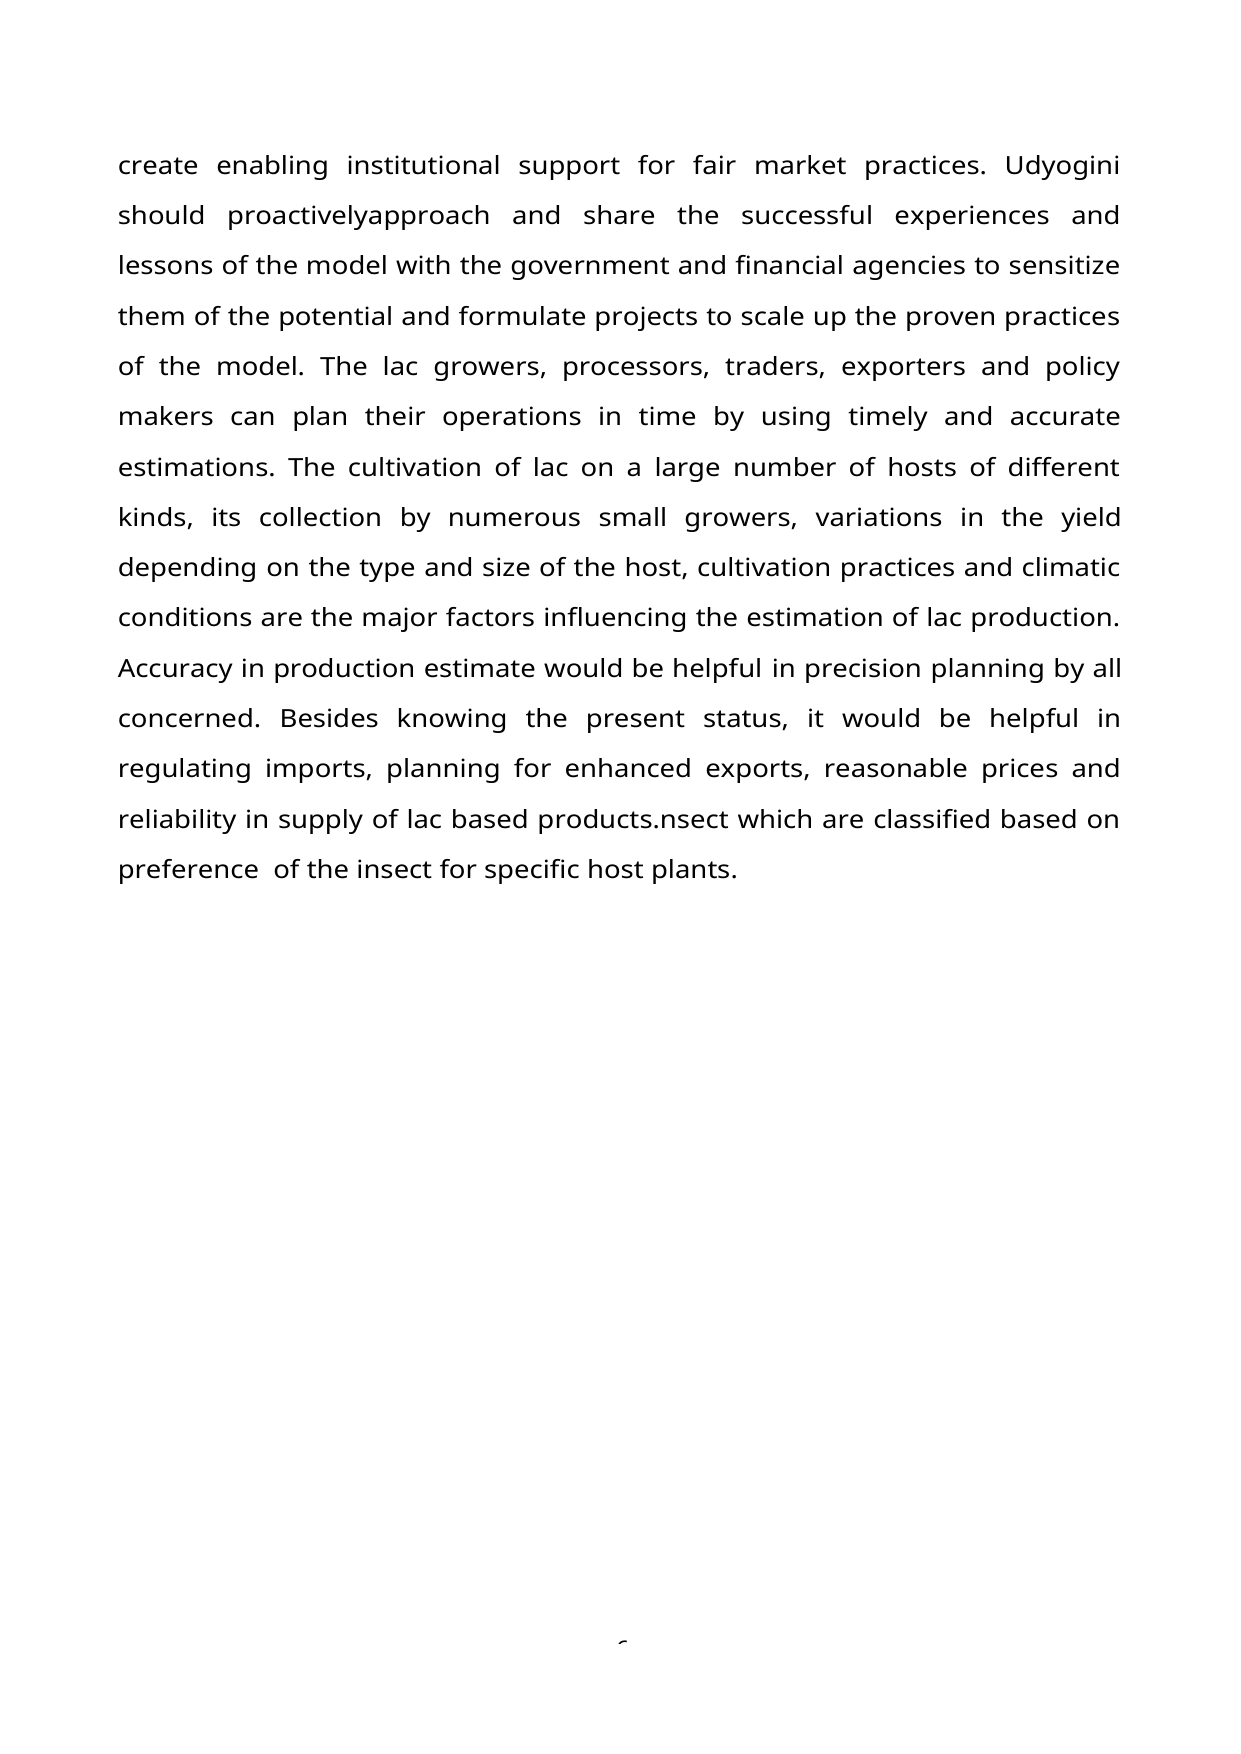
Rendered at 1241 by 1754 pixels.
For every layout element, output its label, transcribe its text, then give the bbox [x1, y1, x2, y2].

text create enabling institutional support for fair market practices. Udyogini should proactivelyapproach and share the successful experiences and lessons of the model with the government and financial agencies to sensitize them of the potential and formulate projects to scale up the proven practices of the model. The lac growers, processors, traders, exporters and policy makers can plan their operations in time by using timely and accurate estimations. The cultivation of lac on a large number of hosts of different kinds, its collection by numerous small growers, variations in the yield depending on the type and size of the host, cultivation practices and climatic conditions are the major factors influencing the estimation of lac production. Accuracy in production estimate would be helpful in precision planning by all concerned. Besides knowing the present status, it would be helpful in regulating imports, planning for enhanced exports, reasonable prices and reliability in supply of lac based products.nsect which are classified based on preference of the insect for specific host plants. [118, 147, 1122, 886]
